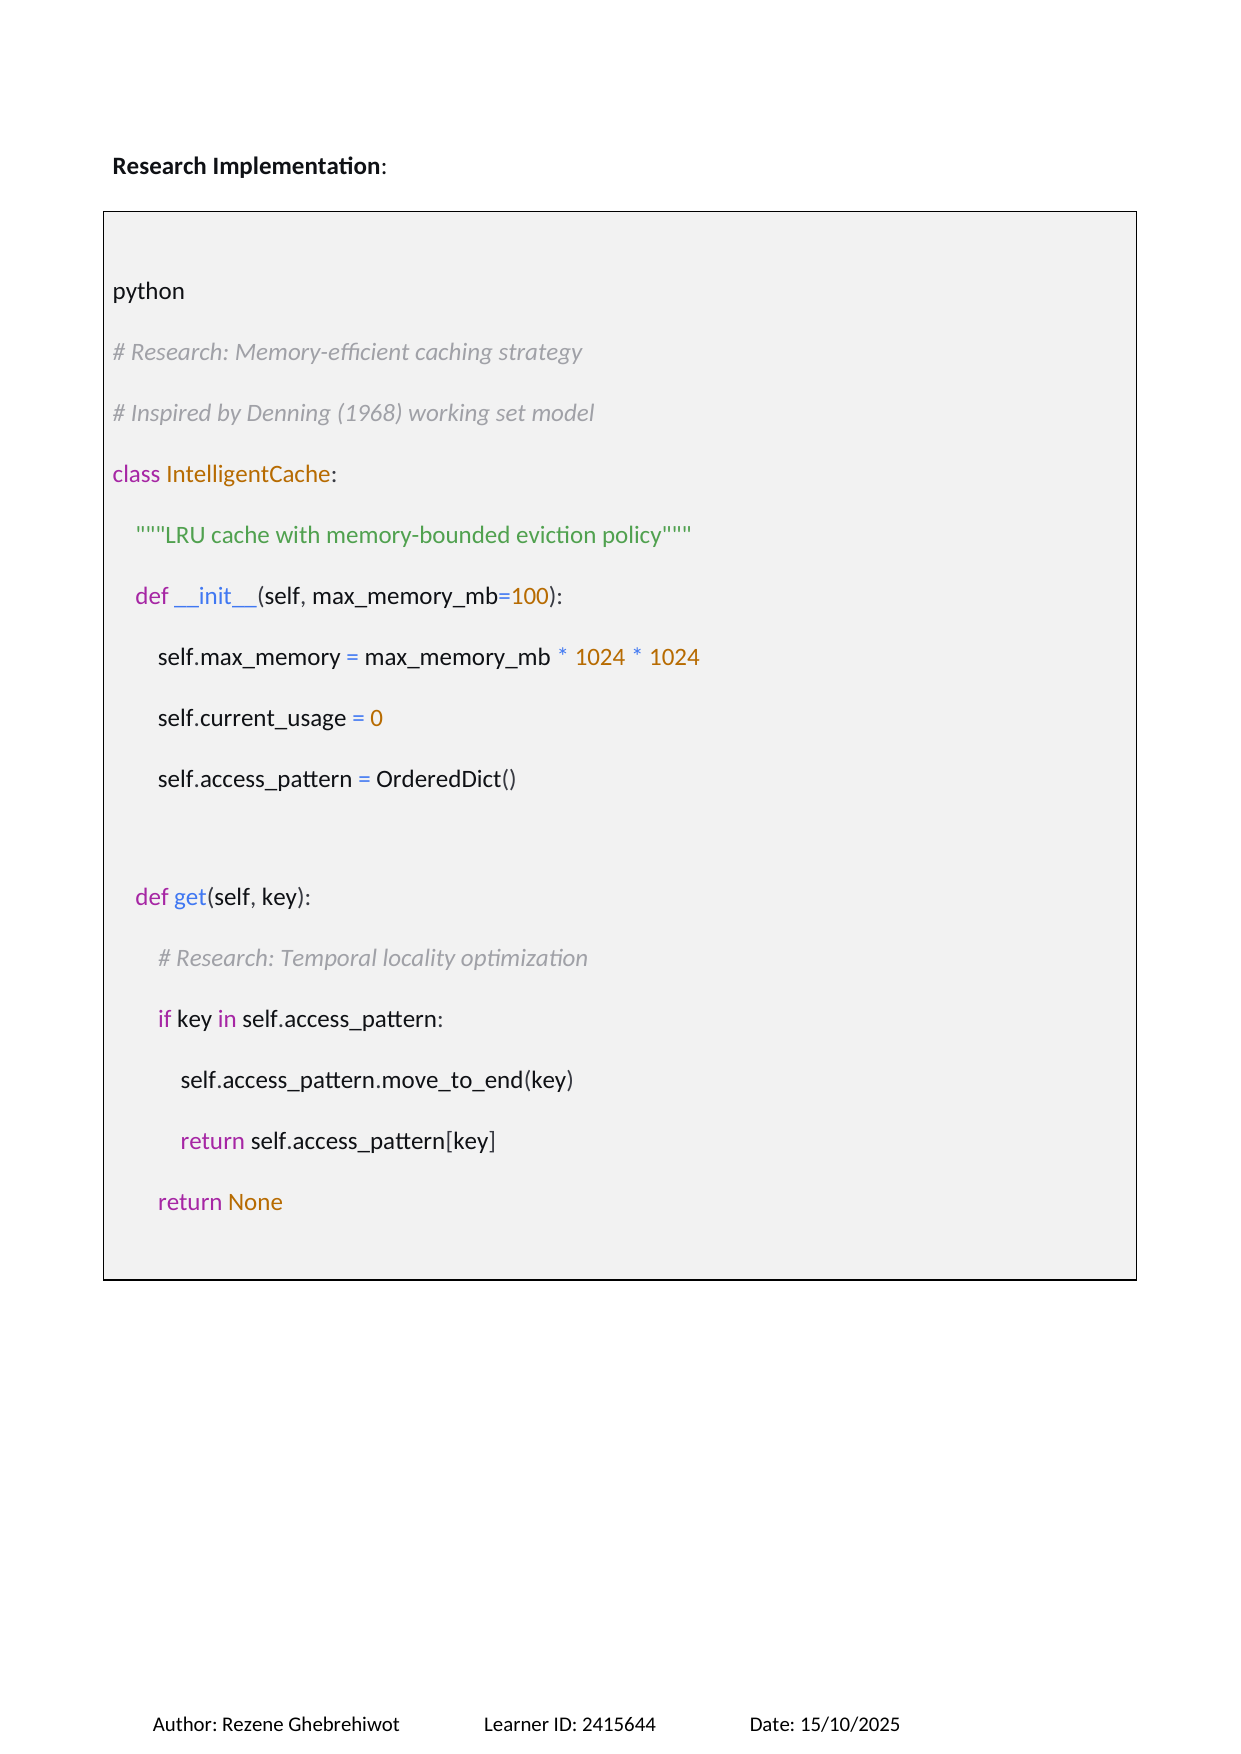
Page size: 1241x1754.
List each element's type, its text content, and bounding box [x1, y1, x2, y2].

text self.current_usage = 0 [104, 699, 1136, 733]
text return self.access_pattern[key] [104, 1122, 1136, 1155]
text # Inspired by Denning (1968) working set model [104, 394, 1136, 428]
text python [104, 272, 1136, 306]
text # Research: Memory-efficient caching strategy [104, 333, 1136, 367]
text self.max_memory = max_memory_mb * 1024 * 1024 [104, 638, 1136, 672]
text if key in self.access_pattern: [104, 999, 1136, 1033]
text self.access_pattern = OrderedDict() [104, 760, 1136, 794]
text Research Implementation: [112, 150, 1128, 181]
text """LRU cache with memory-bounded eviction policy""" [104, 516, 1136, 550]
text self.access_pattern.move_to_end(key) [104, 1061, 1136, 1094]
text # Research: Temporal locality optimization [104, 938, 1136, 972]
text def get(self, key): [104, 877, 1136, 911]
text def __init__(self, max_memory_mb=100): [104, 577, 1136, 611]
text class IntelligentCache: [104, 455, 1136, 489]
text return None [104, 1183, 1136, 1216]
